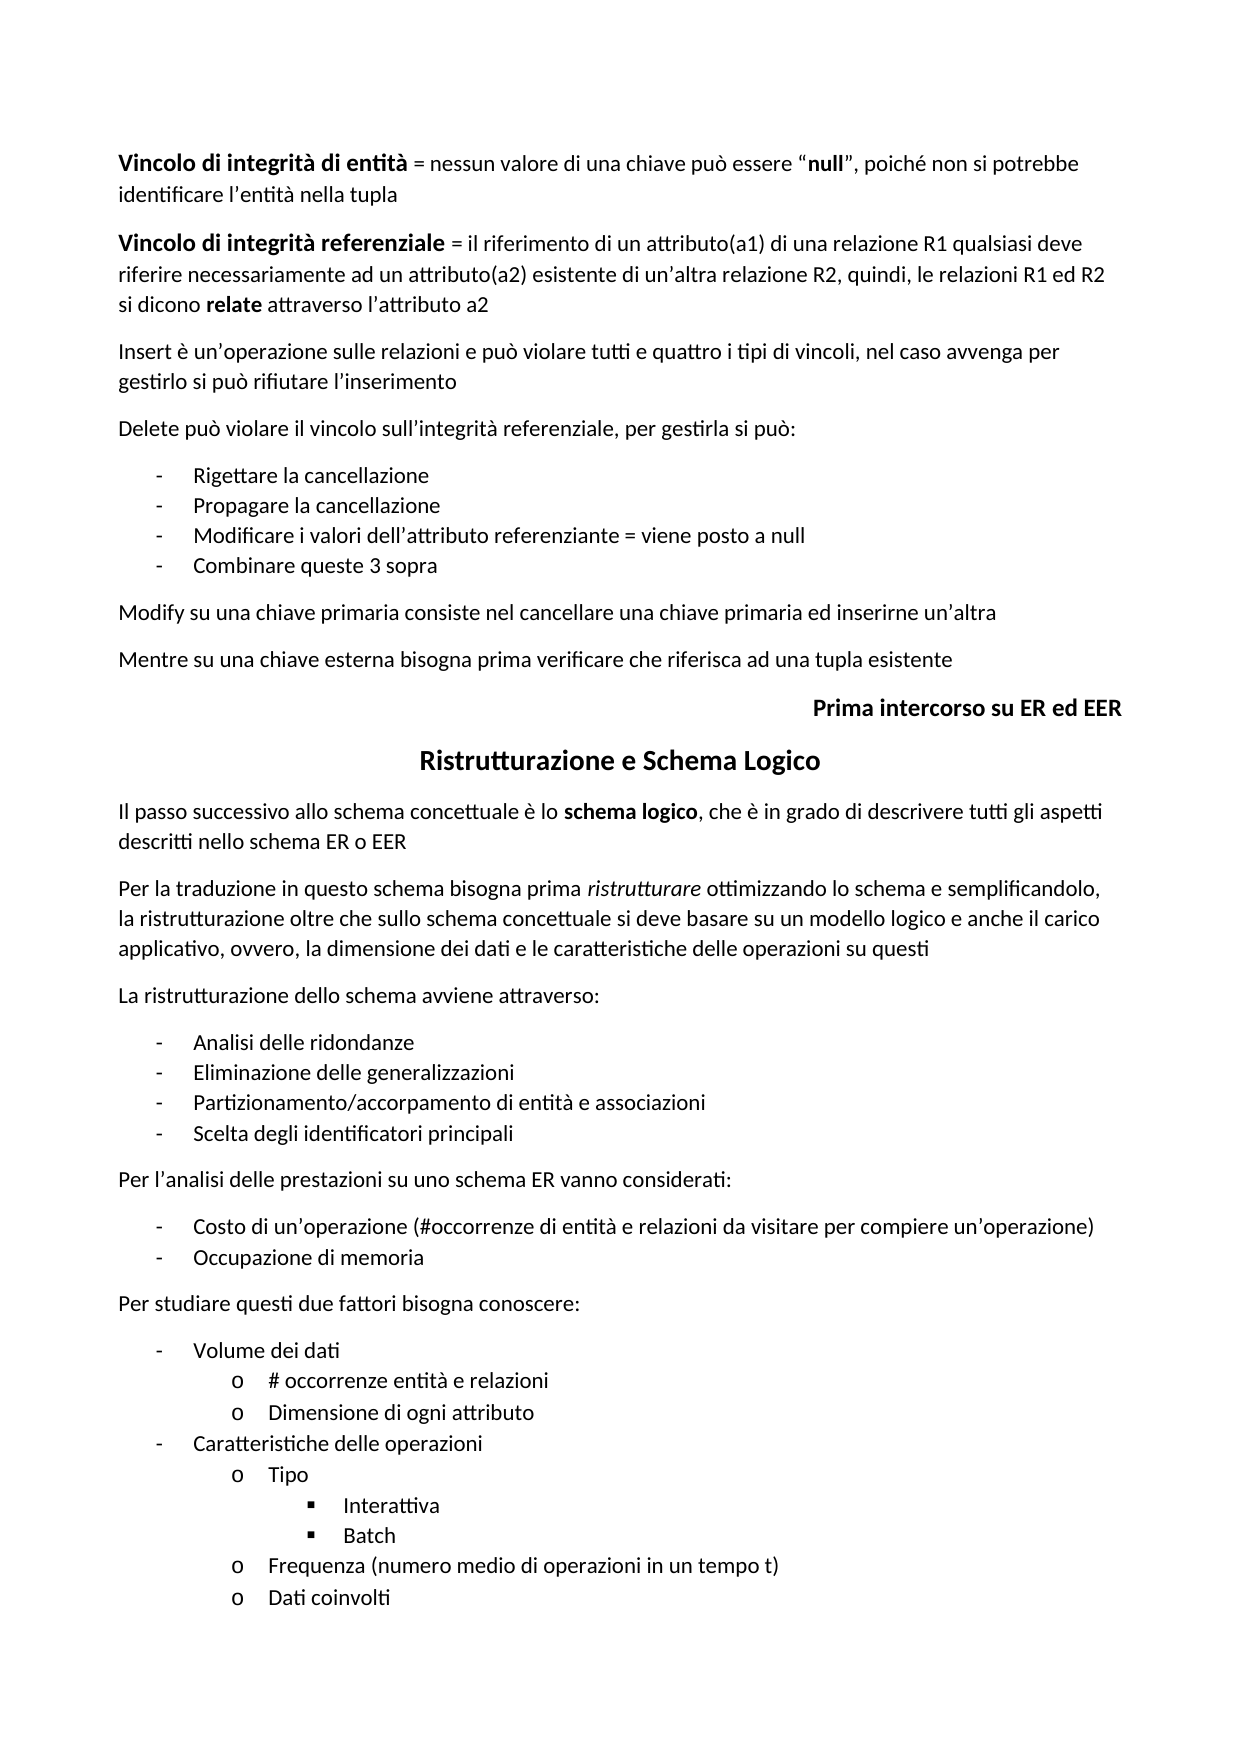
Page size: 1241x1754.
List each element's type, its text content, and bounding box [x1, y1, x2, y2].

list Rigettare la cancellazione [156, 461, 1122, 489]
text Prima intercorso su ER ed EER [118, 692, 1122, 723]
list Volume dei dati [156, 1336, 1122, 1364]
text Delete può violare il vincolo sull’integrità referenziale, per gestirla si può: [118, 414, 1122, 442]
list Analisi delle ridondanze [156, 1028, 1122, 1056]
text Modify su una chiave primaria consiste nel cancellare una chiave primaria ed inserirne un’altra [118, 598, 1122, 626]
list Interattiva [306, 1491, 1122, 1519]
list Dimensione di ogni attributo [231, 1398, 1122, 1427]
list Caratteristiche delle operazioni [156, 1429, 1122, 1458]
list Costo di un’operazione (#occorrenze di entità e relazioni da visitare per compiere un’operazione) [156, 1212, 1122, 1241]
list Propagare la cancellazione [156, 491, 1122, 519]
list Frequenza (numero medio di operazioni in un tempo t) [231, 1552, 1122, 1581]
text Ristrutturazione e Schema Logico [118, 742, 1122, 777]
list Partizionamento/accorpamento di entità e associazioni [156, 1088, 1122, 1117]
list Combinare queste 3 sopra [156, 552, 1122, 579]
text La ristrutturazione dello schema avviene attraverso: [118, 981, 1122, 1009]
text Mentre su una chiave esterna bisogna prima verificare che riferisca ad una tupla esistente [118, 645, 1122, 673]
list Scelta degli identificatori principali [156, 1119, 1122, 1147]
list Tipo [231, 1460, 1122, 1489]
text Per l’analisi delle prestazioni su uno schema ER vanno considerati: [118, 1166, 1122, 1194]
text Insert è un’operazione sulle relazioni e può violare tutti e quattro i tipi di vincoli, nel caso avvenga per gestirlo si può rifiutare l’inserimento [118, 337, 1122, 395]
list Modificare i valori dell’attributo referenziante = viene posto a null [156, 521, 1122, 549]
list Eliminazione delle generalizzazioni [156, 1058, 1122, 1086]
text Vincolo di integrità di entità = nessun valore di una chiave può essere “null”, poiché non si potrebbe identificare l’entità nella tupla [118, 148, 1122, 208]
list Occupazione di memoria [156, 1243, 1122, 1271]
text Per la traduzione in questo schema bisogna prima ristrutturare ottimizzando lo schema e semplificandolo, la ristrutturazione oltre che sullo schema concettuale si deve basare su un modello logico e anche il carico applicativo, ovvero, la dimensione dei dati e le caratteristiche delle operazioni su questi [118, 874, 1122, 962]
list Batch [306, 1521, 1122, 1549]
text Vincolo di integrità referenziale = il riferimento di un attributo(a1) di una relazione R1 qualsiasi deve riferire necessariamente ad un attributo(a2) esistente di un’altra relazione R2, quindi, le relazioni R1 ed R2 si dicono relate attraverso l’attributo a2 [118, 227, 1122, 318]
list # occorrenze entità e relazioni [231, 1367, 1122, 1396]
list Dati coinvolti [231, 1583, 1122, 1612]
text Il passo successivo allo schema concettuale è lo schema logico, che è in grado di descrivere tutti gli aspetti descritti nello schema ER o EER [118, 797, 1122, 855]
text Per studiare questi due fattori bisogna conoscere: [118, 1289, 1122, 1318]
